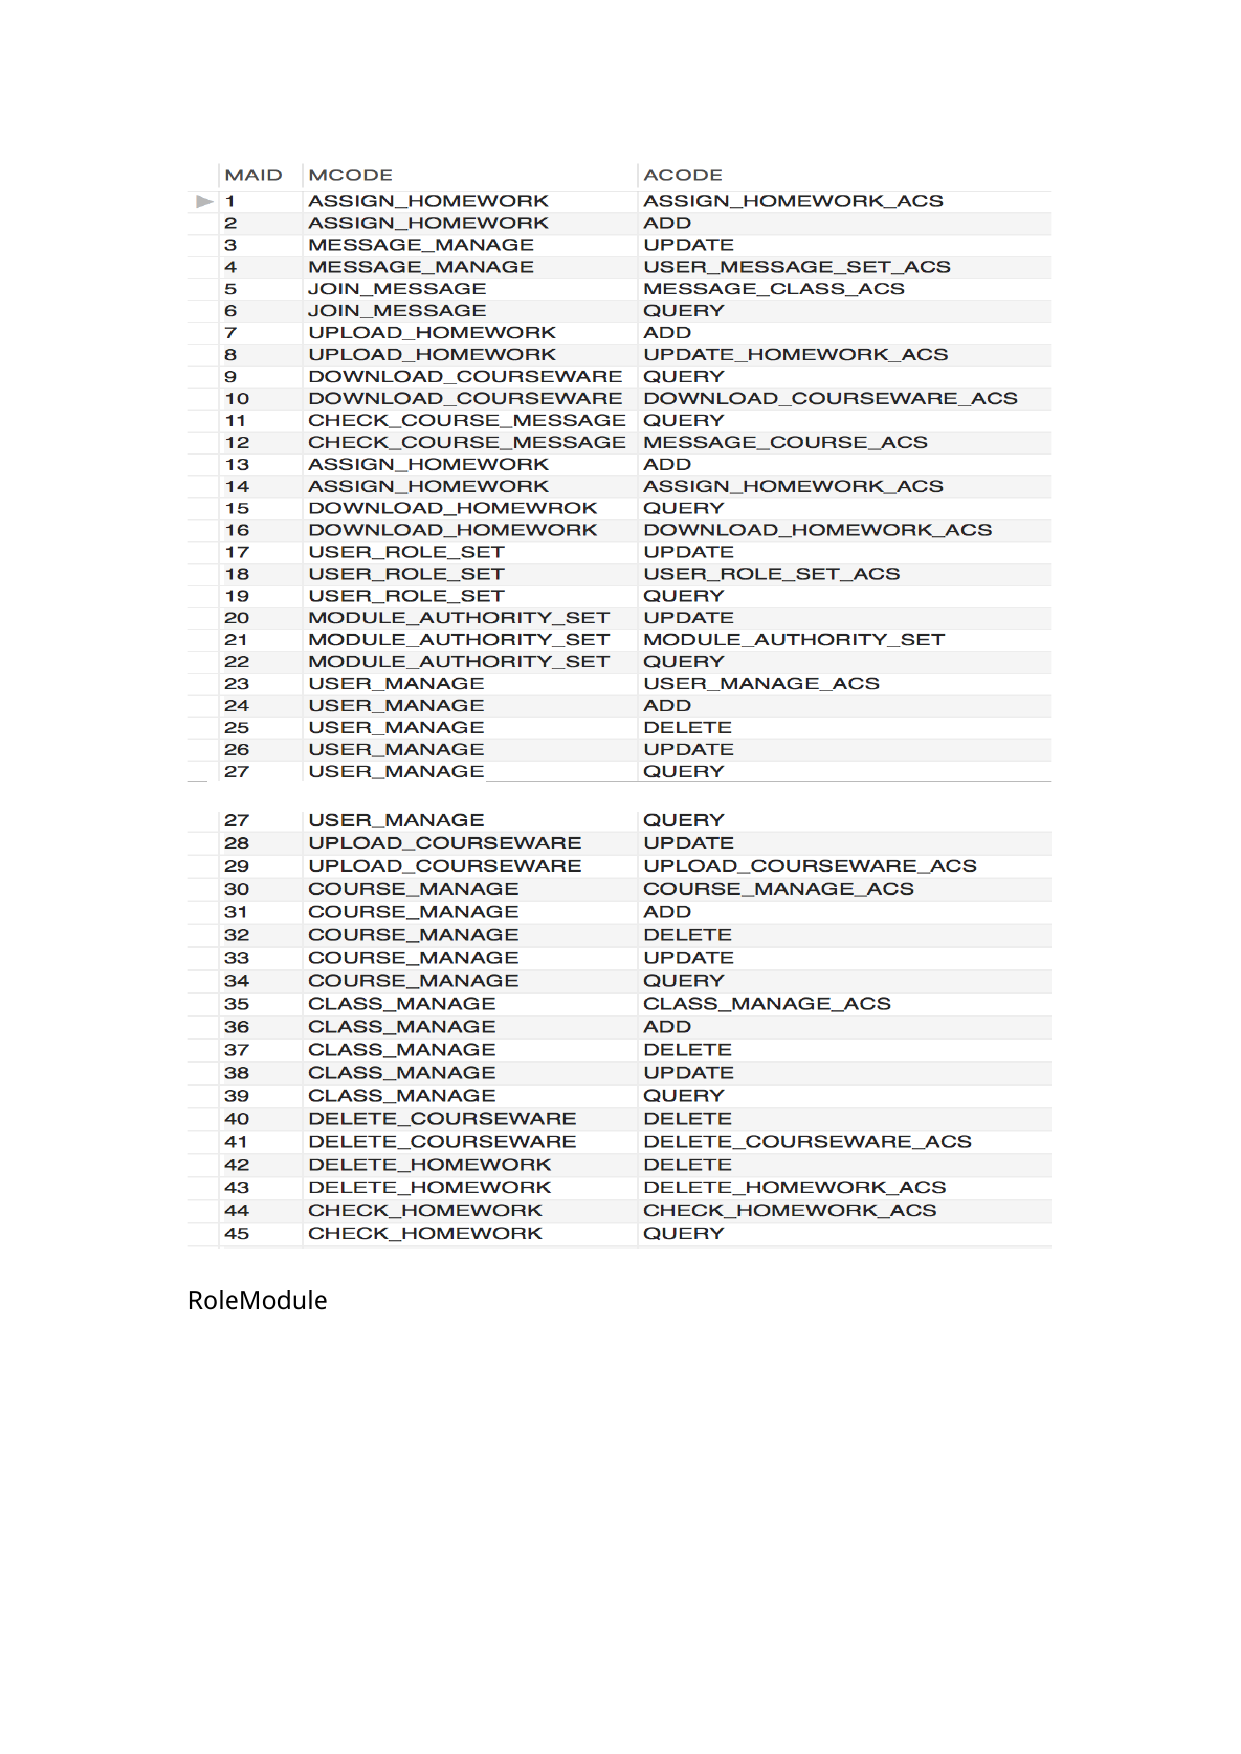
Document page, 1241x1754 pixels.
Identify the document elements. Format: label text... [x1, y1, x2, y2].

picture [187, 812, 1052, 1249]
text RoleModule [187, 1267, 1053, 1332]
picture [187, 162, 1052, 782]
